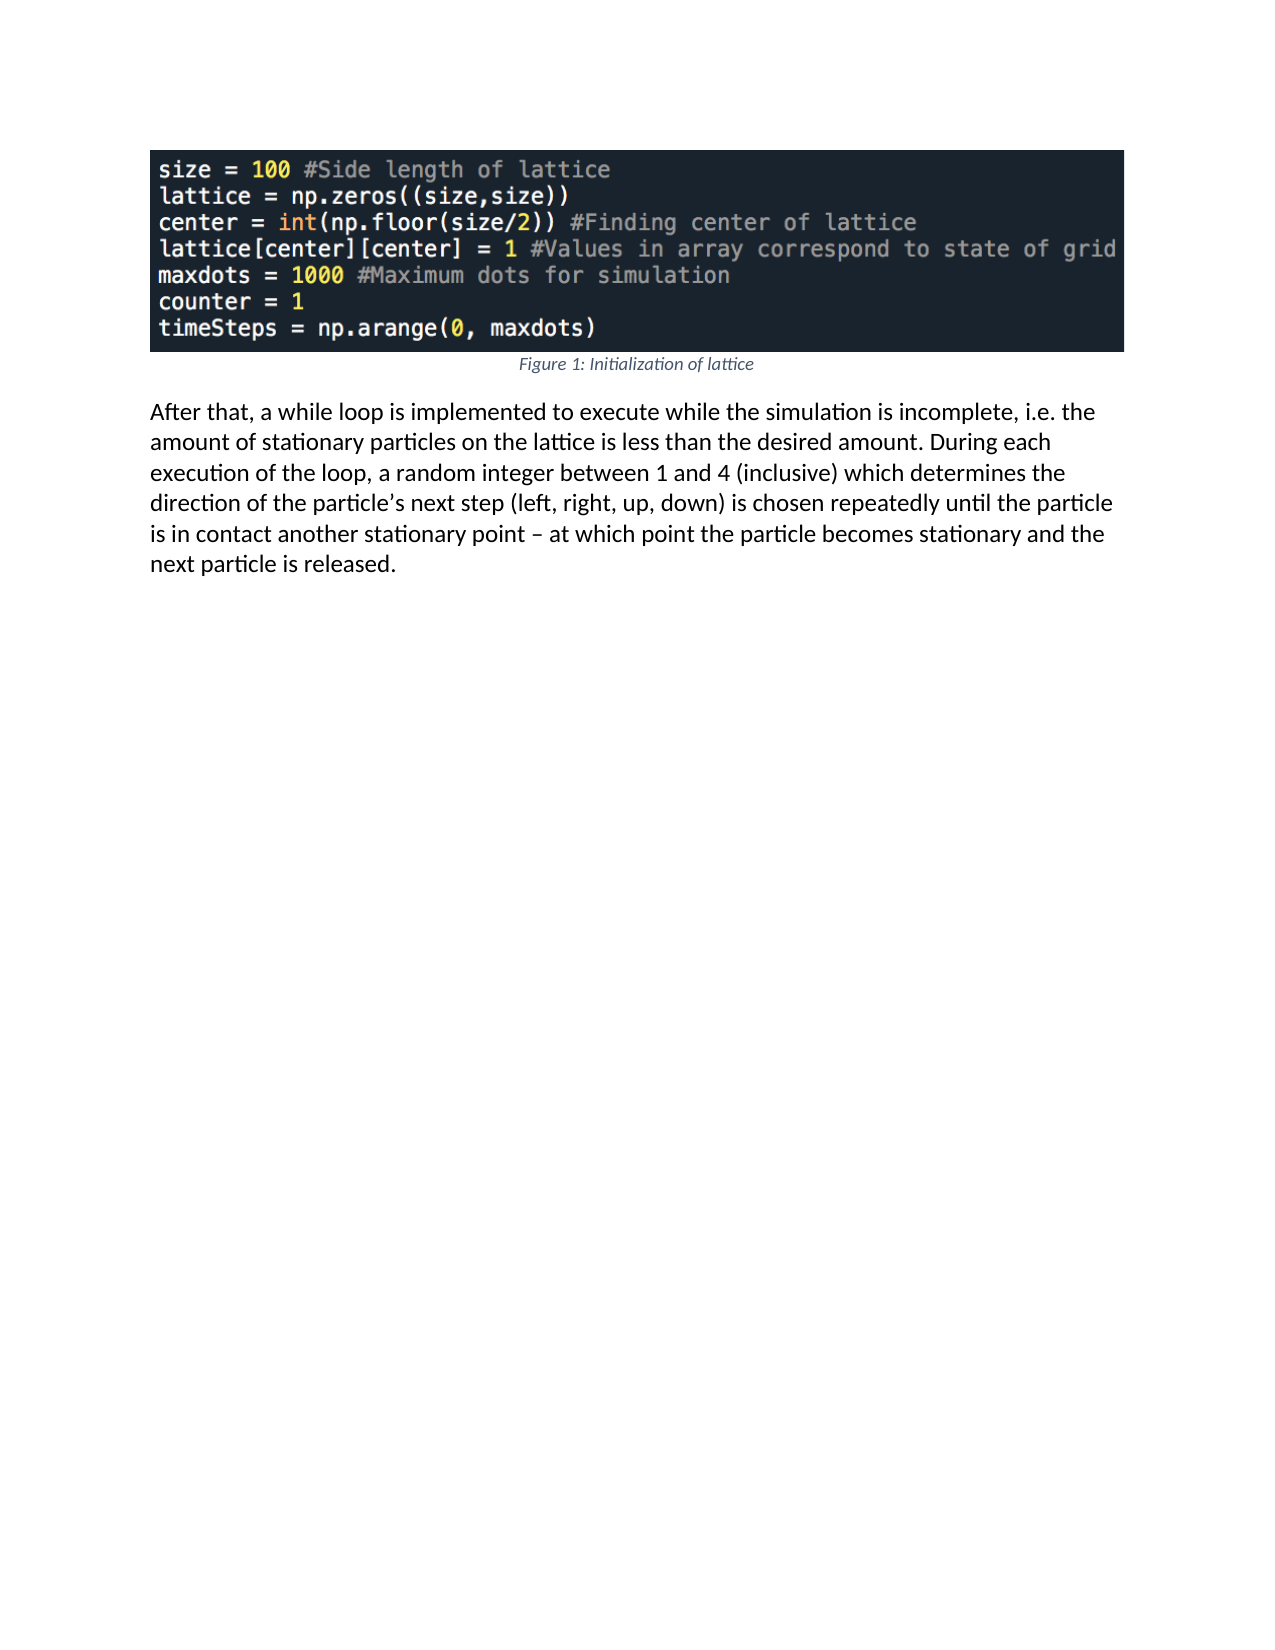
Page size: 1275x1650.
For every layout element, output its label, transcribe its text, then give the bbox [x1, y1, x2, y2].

picture [150, 150, 1125, 352]
text Figure 1: Initialization of lattice [150, 352, 1125, 375]
text After that, a while loop is implemented to execute while the simulation is incomplete, i.e. the amount of stationary particles on the lattice is less than the desired amount. During each execution of the loop, a random integer between 1 and 4 (inclusive) which determines the direction of the particle’s next step (left, right, up, down) is chosen repeatedly until the particle is in contact another stationary point – at which point the particle becomes stationary and the next particle is released. [150, 396, 1125, 579]
